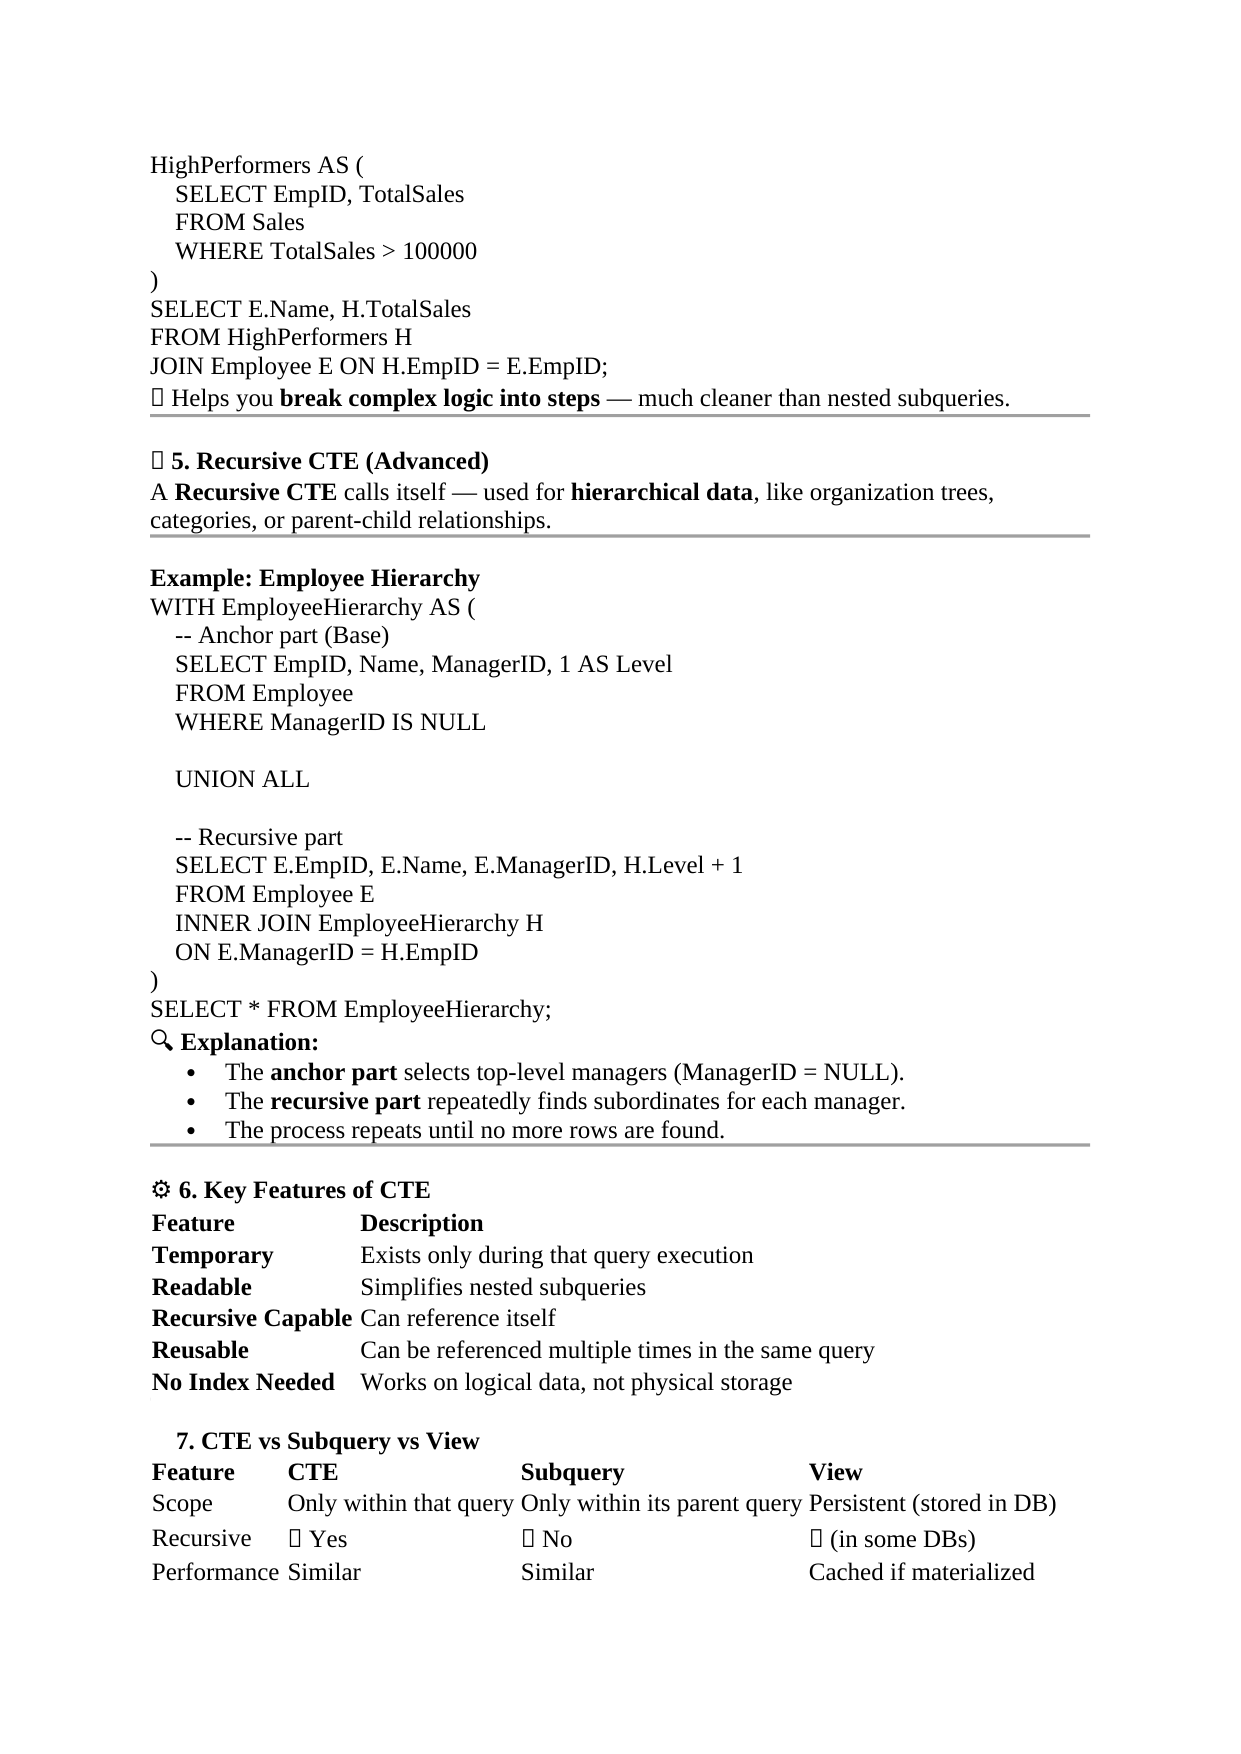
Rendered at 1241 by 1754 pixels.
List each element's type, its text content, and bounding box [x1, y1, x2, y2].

table_cell Only within that query [286, 1487, 519, 1519]
text ✅ Helps you break complex logic into steps — much cleaner than nested subqueries. [150, 380, 1090, 414]
text HighPerformers AS ( [150, 150, 1090, 179]
table_cell Readable [150, 1270, 358, 1302]
table_cell Works on logical data, not physical storage [359, 1366, 882, 1397]
table_cell Performance [150, 1556, 286, 1588]
table_header Subquery [519, 1455, 807, 1487]
text SELECT EmpID, TotalSales [150, 179, 1090, 207]
list The recursive part repeatedly finds subordinates for each manager. [187, 1086, 1090, 1115]
table_cell No Index Needed [150, 1366, 358, 1397]
text ⚙️ 6. Key Features of CTE [150, 1172, 1090, 1206]
text FROM HighPerformers H [150, 322, 1090, 351]
text SELECT * FROM EmployeeHierarchy; [150, 994, 1090, 1023]
table_cell Recursive [150, 1519, 286, 1556]
text SELECT EmpID, Name, ManagerID, 1 AS Level [150, 649, 1090, 678]
table_header CTE [286, 1455, 519, 1487]
text FROM Sales [150, 207, 1090, 236]
list The process repeats until no more rows are found. [187, 1115, 1090, 1143]
table_header Description [359, 1206, 882, 1238]
text JOIN Employee E ON H.EmpID = E.EmpID; [150, 351, 1090, 380]
text A Recursive CTE calls itself — used for hierarchical data, like organization trees, categories, or parent-child relationships. [150, 477, 1090, 534]
table_cell Exists only during that query execution [359, 1238, 882, 1270]
table_cell ✅ (in some DBs) [807, 1519, 1063, 1556]
table_header Feature [150, 1206, 358, 1238]
text ) [150, 966, 1090, 994]
text 🔁 5. Recursive CTE (Advanced) [150, 443, 1090, 477]
text -- Recursive part [150, 822, 1090, 851]
text INNER JOIN EmployeeHierarchy H [150, 908, 1090, 937]
text FROM Employee [150, 678, 1090, 707]
text -- Anchor part (Base) [150, 621, 1090, 649]
table_cell Can be referenced multiple times in the same query [359, 1334, 882, 1366]
table_cell Similar [519, 1556, 807, 1588]
table_header Feature [150, 1455, 286, 1487]
table_cell Persistent (stored in DB) [807, 1487, 1063, 1519]
table_cell Recursive Capable [150, 1302, 358, 1334]
table_cell Simplifies nested subqueries [359, 1270, 882, 1302]
table_cell Reusable [150, 1334, 358, 1366]
text 🧮 7. CTE vs Subquery vs View [150, 1426, 1090, 1455]
text FROM Employee E [150, 879, 1090, 908]
table_cell ✅ Yes [286, 1519, 519, 1556]
text SELECT E.Name, H.TotalSales [150, 294, 1090, 322]
text SELECT E.EmpID, E.Name, E.ManagerID, H.Level + 1 [150, 851, 1090, 879]
table_cell ❌ No [519, 1519, 807, 1556]
table_header View [807, 1455, 1063, 1487]
text WITH EmployeeHierarchy AS ( [150, 592, 1090, 621]
text ON E.ManagerID = H.EmpID [150, 937, 1090, 966]
text 🔍 Explanation: [150, 1023, 1090, 1057]
table_cell Scope [150, 1487, 286, 1519]
table_cell Can reference itself [359, 1302, 882, 1334]
table_cell Only within its parent query [519, 1487, 807, 1519]
text WHERE ManagerID IS NULL [150, 707, 1090, 736]
table_cell Cached if materialized [807, 1556, 1063, 1588]
table_cell Temporary [150, 1238, 358, 1270]
text WHERE TotalSales > 100000 [150, 236, 1090, 265]
text UNION ALL [150, 764, 1090, 793]
text ) [150, 265, 1090, 294]
text Example: Employee Hierarchy [150, 563, 1090, 592]
table_cell Similar [286, 1556, 519, 1588]
list The anchor part selects top-level managers (ManagerID = NULL). [187, 1057, 1090, 1086]
